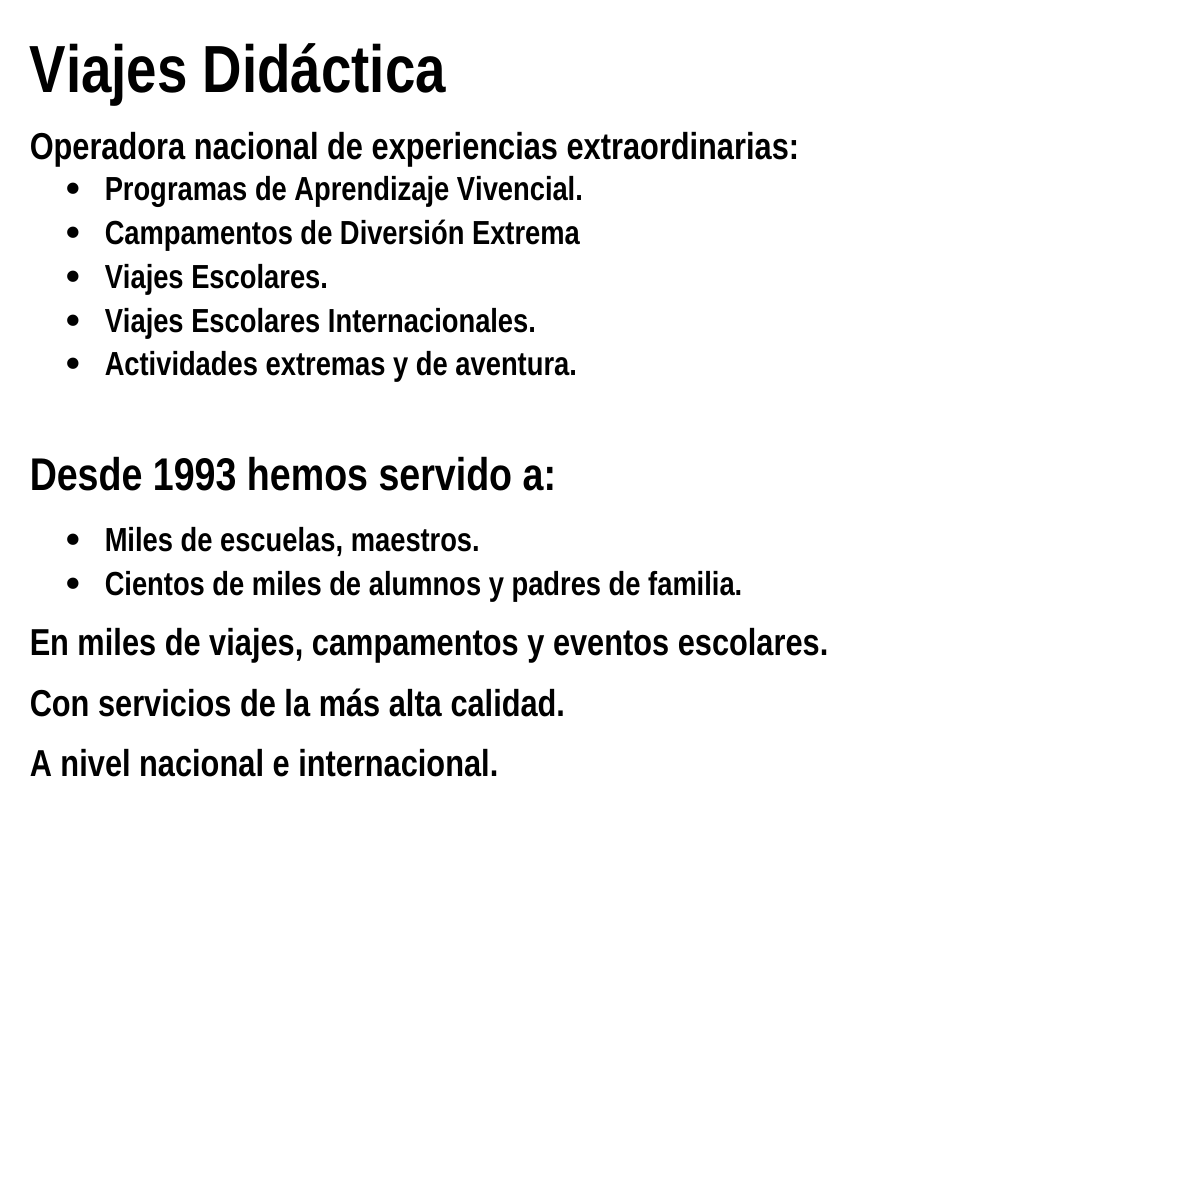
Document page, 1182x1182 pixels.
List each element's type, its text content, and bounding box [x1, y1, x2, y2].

text Viajes Escolares Internacionales. [67, 302, 1152, 339]
text Campamentos de Diversión Extrema [67, 214, 1152, 252]
text Operadora nacional de experiencias extraordinarias: [29, 131, 1152, 167]
text Viajes Escolares. [67, 258, 1152, 296]
text Miles de escuelas, maestros. [67, 521, 1152, 559]
text Actividades extremas y de aventura. [67, 346, 1152, 383]
text Viajes Didáctica [29, 29, 1152, 106]
text Con servicios de la más alta calidad. [29, 688, 1152, 723]
text Desde 1993 hemos servido a: [29, 448, 1152, 500]
text Cientos de miles de alumnos y padres de familia. [67, 565, 1152, 602]
text A nivel nacional e internacional. [29, 748, 1152, 784]
text En miles de viajes, campamentos y eventos escolares. [29, 627, 1152, 663]
text Programas de Aprendizaje Vivencial. [67, 171, 1152, 208]
